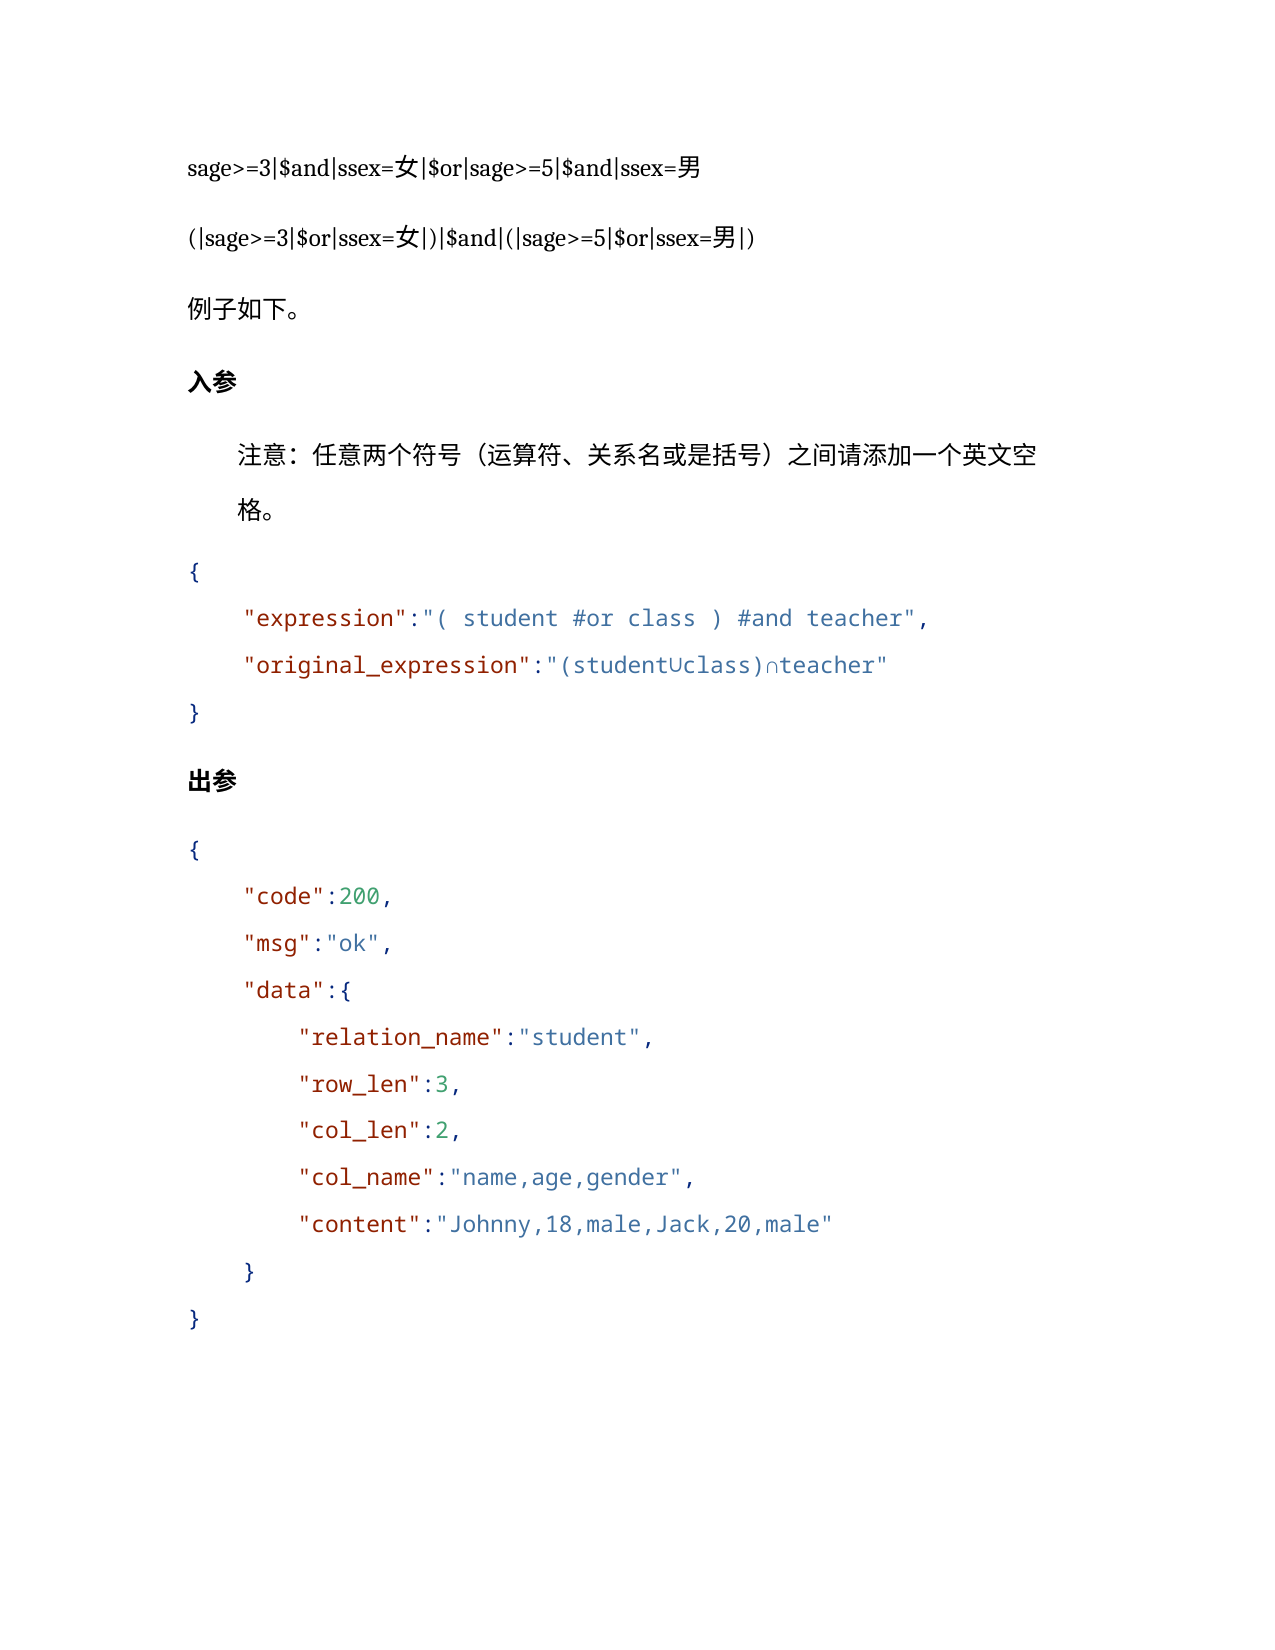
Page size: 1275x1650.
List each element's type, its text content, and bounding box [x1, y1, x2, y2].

text { "code":200, "msg":"ok", "data":{ "relation_name":"student", "row_len":3, "col_len":2, "col_name":"name,age,gender", "content":"Johnny,18,male,Jack,20,male" } } [187, 833, 1087, 1333]
text (|sage>=3|$or|ssex=女|)|$and|(|sage>=5|$or|ssex=男|) [187, 220, 1087, 254]
text 例子如下。 [187, 289, 1087, 326]
text sage>=3|$and|ssex=女|$or|sage>=5|$and|ssex=男 [187, 150, 1087, 184]
text 入参 [187, 363, 1087, 399]
text 注意：任意两个符号（运算符、关系名或是括号）之间请添加一个英文空格。 [237, 436, 1037, 526]
text { "expression":"( student #or class ) #and teacher", "original_expression":"(student∪class)∩teacher" } [187, 555, 1087, 727]
text 出参 [187, 763, 1087, 797]
